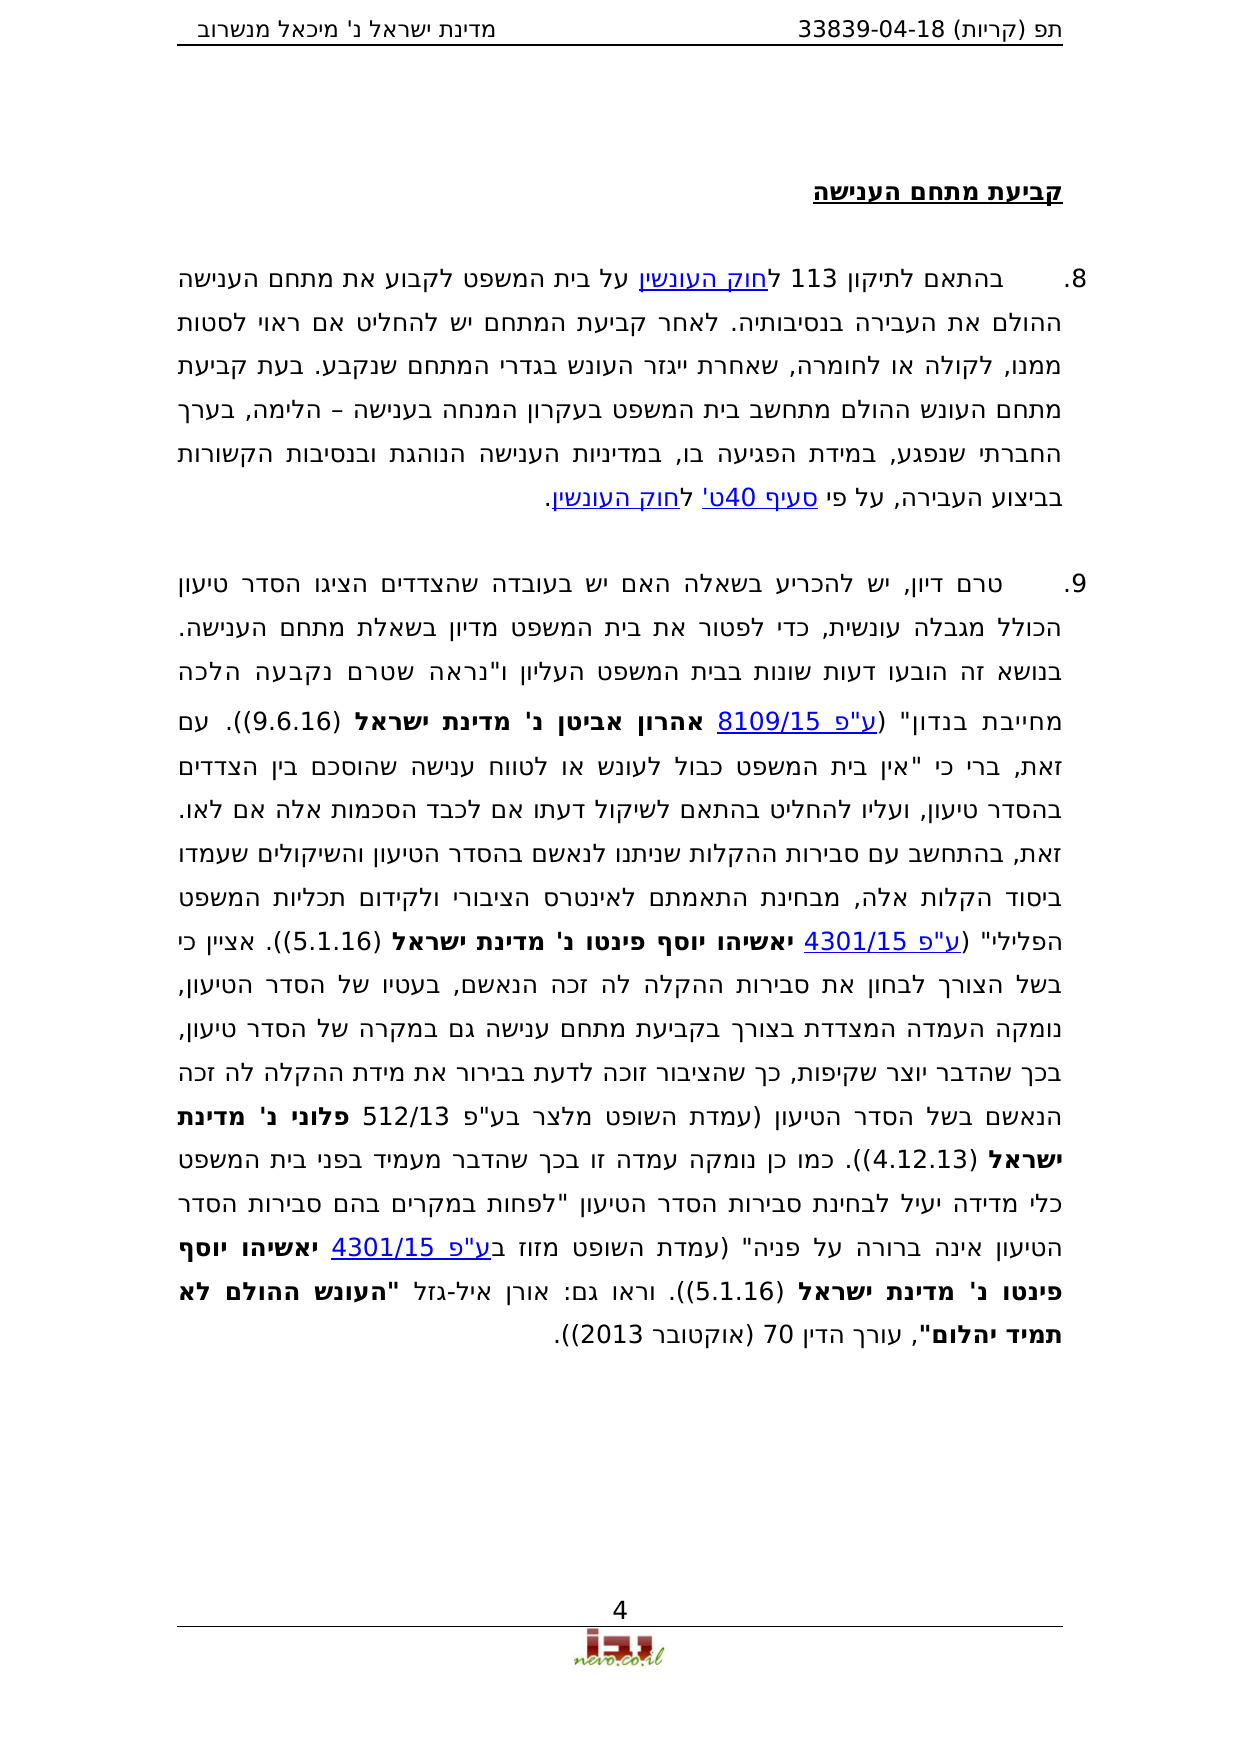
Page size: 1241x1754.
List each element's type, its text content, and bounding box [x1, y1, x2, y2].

picture [574, 1628, 666, 1667]
text קביעת מתחם הענישה [177, 177, 1063, 206]
list בהתאם לתיקון 113 לחוק העונשין על בית המשפט לקבוע את מתחם הענישה ההולם את העבירה בנסיבותיה. לאחר קביעת המתחם יש להחליט אם ראוי לסטות ממנו, לקולה או לחומרה, שאחרת ייגזר העונש בגדרי המתחם שנקבע. בעת קביעת מתחם העונש ההולם מתחשב בית המשפט בעקרון המנחה בענישה – הלימה, בערך החברתי שנפגע, במידת הפגיעה בו, במדיניות הענישה הנוהגת ובנסיבות הקשורות בביצוע העבירה, על פי סעיף 40ט' לחוק העונשין. [177, 264, 1063, 512]
list טרם דיון, יש להכריע בשאלה האם יש בעובדה שהצדדים הציגו הסדר טיעון הכולל מגבלה עונשית, כדי לפטור את בית המשפט מדיון בשאלת מתחם הענישה. בנושא זה הובעו דעות שונות בבית המשפט העליון ו"נראה שטרם נקבעה הלכה מחייבת בנדון" (ע"פ 8109/15 אהרון אביטן נ' מדינת ישראל (9.6.16)). עם זאת, ברי כי "אין בית המשפט כבול לעונש או לטווח ענישה שהוסכם בין הצדדים בהסדר טיעון, ועליו להחליט בהתאם לשיקול דעתו אם לכבד הסכמות אלה אם לאו. זאת, בהתחשב עם סבירות ההקלות שניתנו לנאשם בהסדר הטיעון והשיקולים שעמדו ביסוד הקלות אלה, מבחינת התאמתם לאינטרס הציבורי ולקידום תכליות המשפט הפלילי" (ע"פ 4301/15 יאשיהו יוסף פינטו נ' מדינת ישראל (5.1.16)). אציין כי בשל הצורך לבחון את סבירות ההקלה לה זכה הנאשם, בעטיו של הסדר הטיעון, נומקה העמדה המצדדת בצורך בקביעת מתחם ענישה גם במקרה של הסדר טיעון, בכך שהדבר יוצר שקיפות, כך שהציבור זוכה לדעת בבירור את מידת ההקלה לה זכה הנאשם בשל הסדר הטיעון (עמדת השופט מלצר בע"פ 512/13 פלוני נ' מדינת ישראל (4.12.13)). כמו כן נומקה עמדה זו בכך שהדבר מעמיד בפני בית המשפט כלי מדידה יעיל לבחינת סבירות הסדר הטיעון "לפחות במקרים בהם סבירות הסדר הטיעון אינה ברורה על פניה" (עמדת השופט מזוז בע"פ 4301/15 יאשיהו יוסף פינטו נ' מדינת ישראל (5.1.16)). וראו גם: אורן איל-גזל "העונש ההולם לא תמיד יהלום", עורך הדין 70 (אוקטובר 2013)). [177, 570, 1063, 1350]
